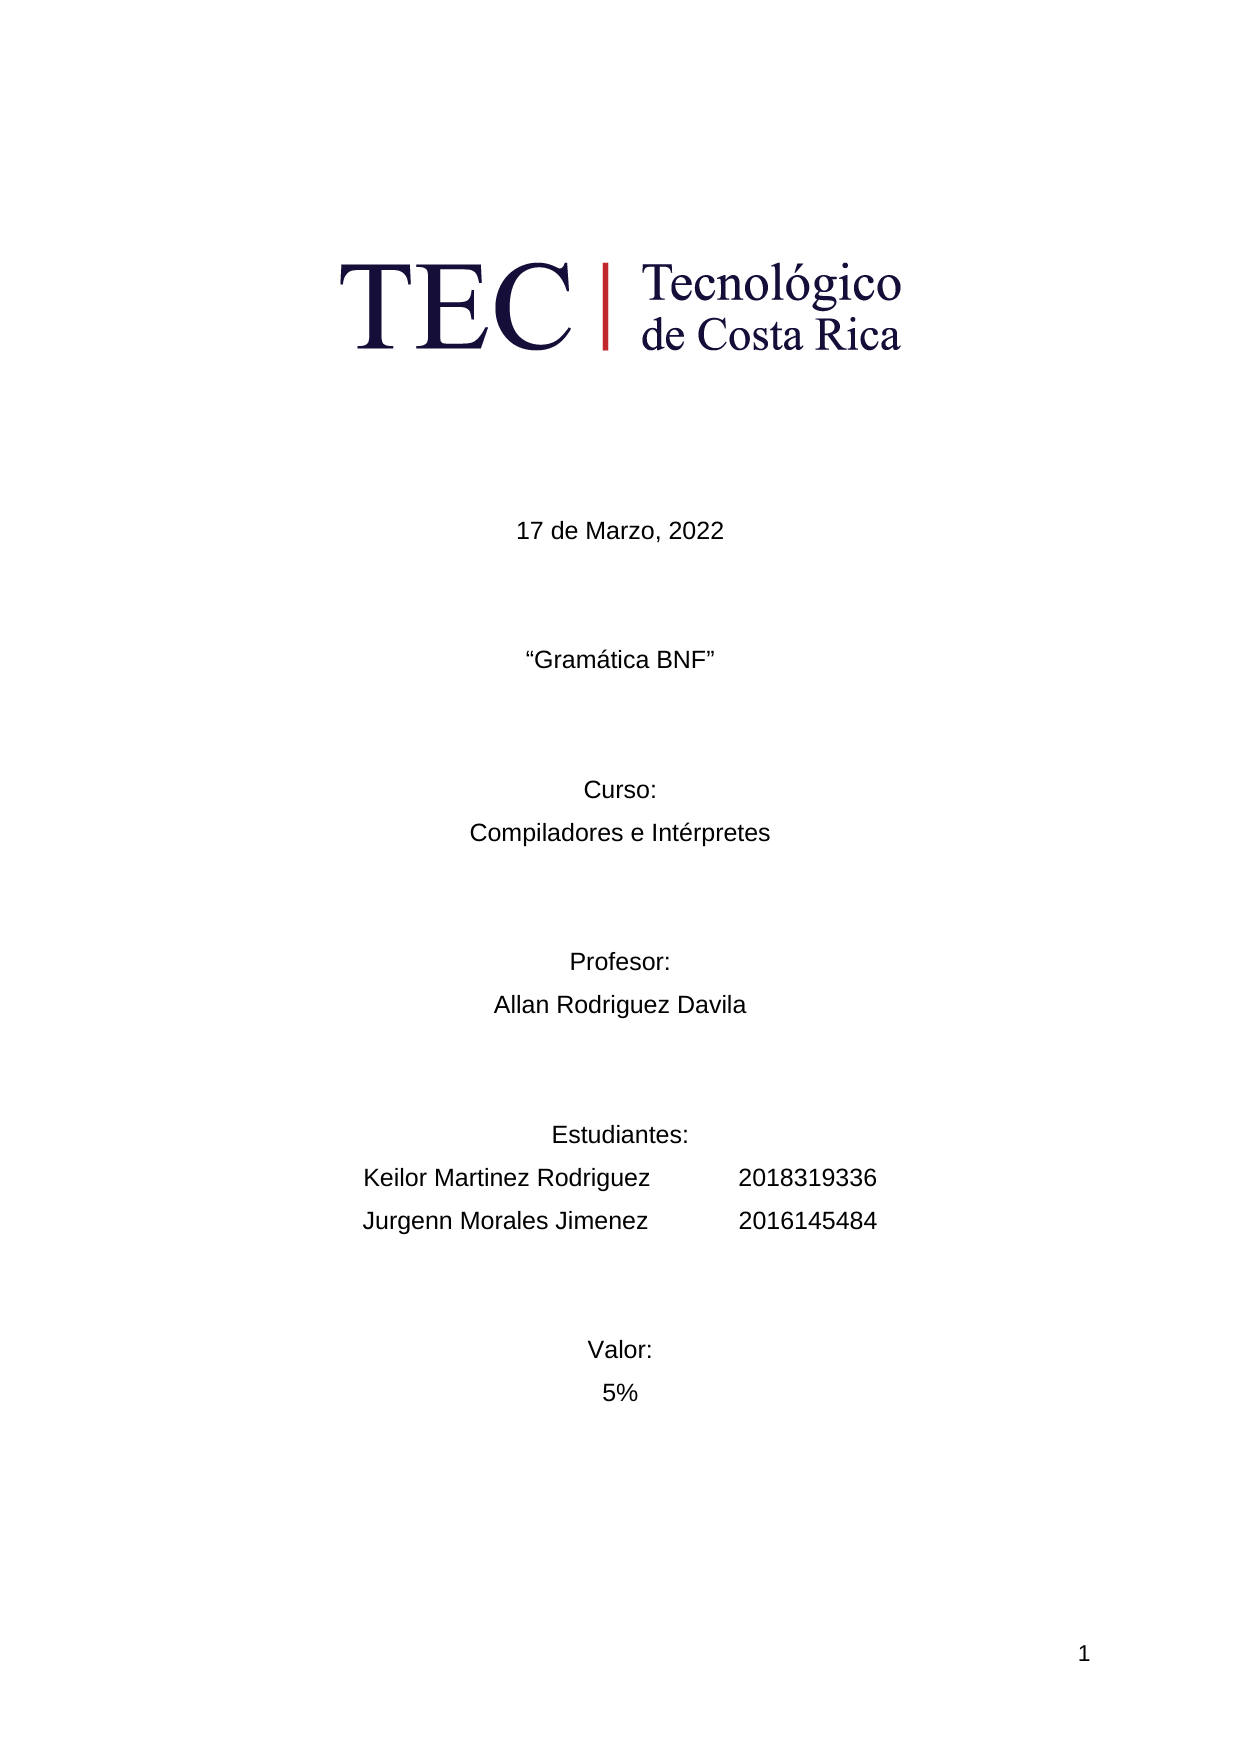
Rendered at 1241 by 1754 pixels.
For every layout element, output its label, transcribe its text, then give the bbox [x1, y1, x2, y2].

text Profesor: [150, 947, 1090, 976]
text 17 de Marzo, 2022 [150, 516, 1090, 545]
text “Gramática BNF” [150, 645, 1090, 674]
text Valor: [150, 1335, 1090, 1364]
text 5% [150, 1378, 1090, 1407]
text Curso: [150, 775, 1090, 803]
text Allan Rodriguez Davila [150, 990, 1090, 1019]
text Jurgenn Morales Jimenez 2016145484 [300, 1206, 1090, 1235]
text Estudiantes: [150, 1120, 1090, 1148]
text Keilor Martinez Rodriguez 2018319336 [150, 1163, 1090, 1192]
text Compiladores e Intérpretes [150, 818, 1090, 847]
picture [321, 150, 920, 464]
